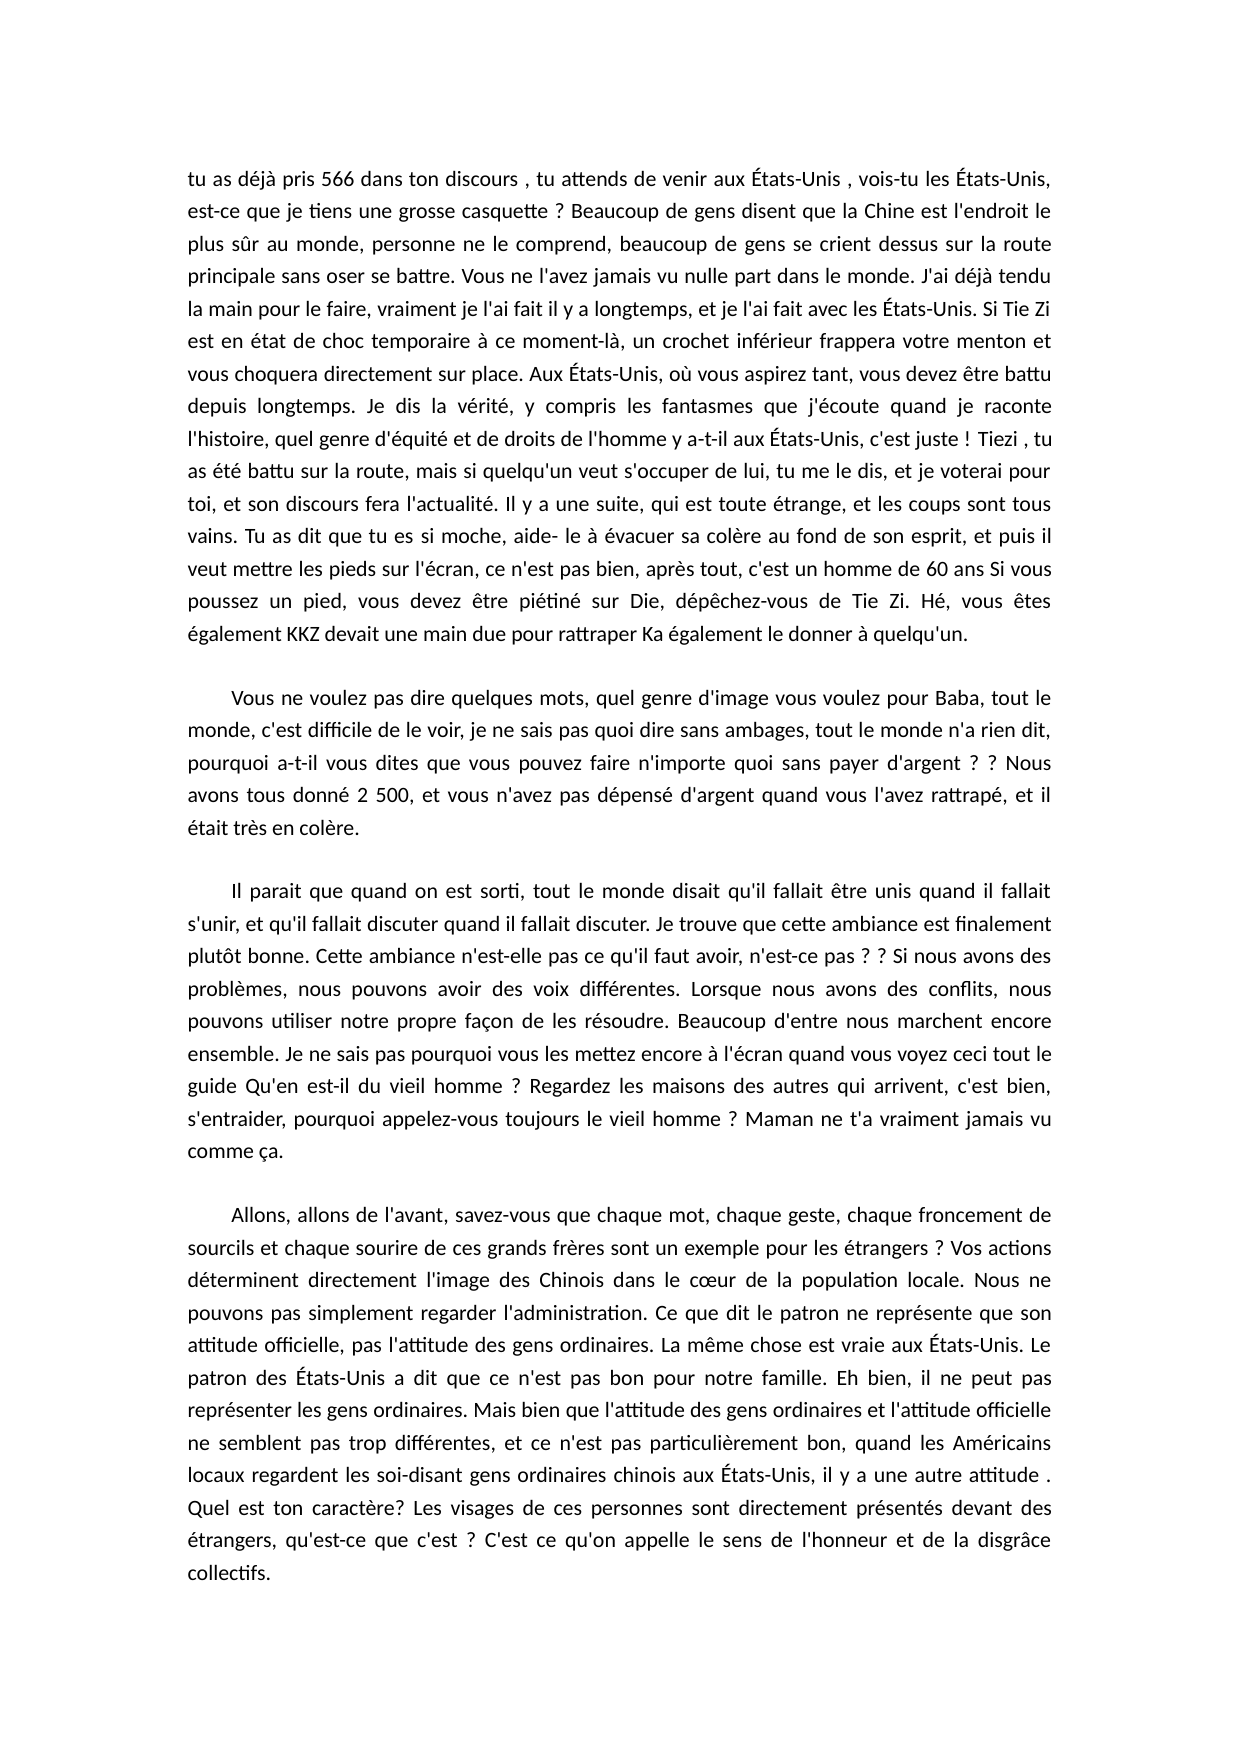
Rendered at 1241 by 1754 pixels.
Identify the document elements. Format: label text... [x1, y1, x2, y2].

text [187, 162, 1053, 649]
text Vous ne voulez pas dire quelques mots, quel genre d'image vous voulez pour Baba, tout le monde, c'est difficile de le voir, je ne sais pas quoi dire sans ambages, tout le monde n'a rien dit, pourquoi a-t-il vous dites que vous pouvez faire n'importe quoi sans payer d'argent ? ? Nous avons tous donné 2 500, et vous n'avez pas dépensé d'argent quand vous l'avez rattrapé, et il était très en colère. [187, 681, 1053, 843]
text Allons, allons de l'avant, savez-vous que chaque mot, chaque geste, chaque froncement de sourcils et chaque sourire de ces grands frères sont un exemple pour les étrangers ? Vos actions déterminent directement l'image des Chinois dans le cœur de la population locale. Nous ne pouvons pas simplement regarder l'administration. Ce que dit le patron ne représente que son attitude officielle, pas l'attitude des gens ordinaires. La même chose est vraie aux États-Unis. Le patron des États-Unis a dit que ce n'est pas bon pour notre famille. Eh bien, il ne peut pas représenter les gens ordinaires. Mais bien que l'attitude des gens ordinaires et l'attitude officielle ne semblent pas trop différentes, et ce n'est pas particulièrement bon, quand les Américains locaux regardent les soi-disant gens ordinaires chinois aux États-Unis, il y a une autre attitude . Quel est ton caractère? Les visages de ces personnes sont directement présentés devant des étrangers, qu'est-ce que c'est ? C'est ce qu'on appelle le sens de l'honneur et de la disgrâce collectifs. [187, 1198, 1053, 1588]
text Il parait que quand on est sorti, tout le monde disait qu'il fallait être unis quand il fallait s'unir, et qu'il fallait discuter quand il fallait discuter. Je trouve que cette ambiance est finalement plutôt bonne. Cette ambiance n'est-elle pas ce qu'il faut avoir, n'est-ce pas ? ? Si nous avons des problèmes, nous pouvons avoir des voix différentes. Lorsque nous avons des conflits, nous pouvons utiliser notre propre façon de les résoudre. Beaucoup d'entre nous marchent encore ensemble. Je ne sais pas pourquoi vous les mettez encore à l'écran quand vous voyez ceci tout le guide Qu'en est-il du vieil homme ? Regardez les maisons des autres qui arrivent, c'est bien, s'entraider, pourquoi appelez-vous toujours le vieil homme ? Maman ne t'a vraiment jamais vu comme ça. [187, 874, 1053, 1167]
